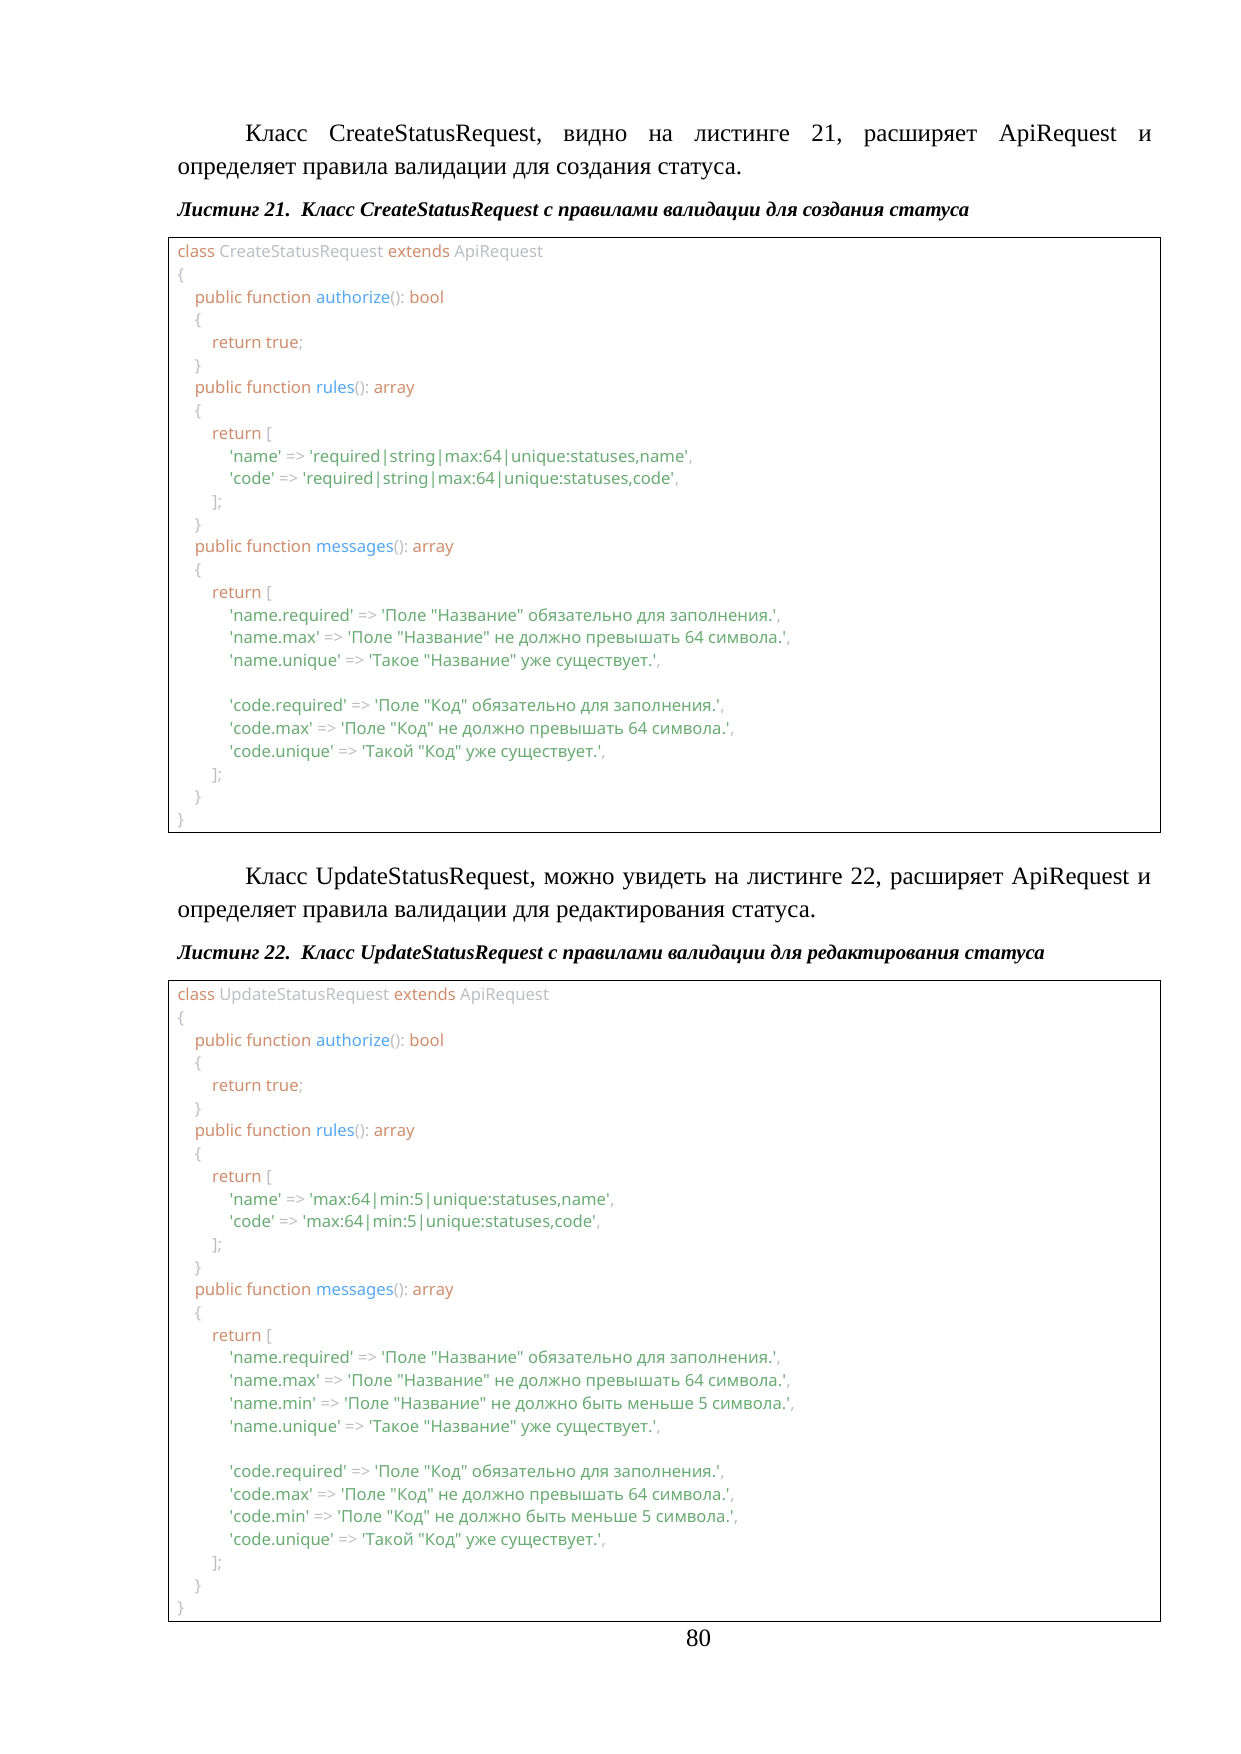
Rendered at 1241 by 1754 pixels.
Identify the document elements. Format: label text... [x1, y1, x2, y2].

text Листинг 22. Класс UpdateStatusRequest с правилами валидации для редактирования статуса [177, 939, 1152, 964]
text Листинг 21. Класс CreateStatusRequest с правилами валидации для создания статуса [177, 197, 1152, 221]
text Класс UpdateStatusRequest, можно увидеть на листинге 22, расширяет ApiRequest и определяет правила валидации для редактирования статуса. [177, 861, 1152, 923]
text Класс CreateStatusRequest, видно на листинге 21, расширяет ApiRequest и определяет правила валидации для создания статуса. [177, 118, 1152, 180]
text class UpdateStatusRequest extends ApiRequest { public function authorize(): bool { return true; } public function rules(): array { return [ 'name' => 'max:64|min:5|unique:statuses,name', 'code' => 'max:64|min:5|unique:statuses,code', ]; } public function messages(): array { return [ 'name.required' => 'Поле "Название" обязательно для заполнения.', 'name.max' => 'Поле "Название" не должно превышать 64 символа.', 'name.min' => 'Поле "Название" не должно быть меньше 5 символа.', 'name.unique' => 'Такое "Название" уже существует.', 'code.required' => 'Поле "Код" обязательно для заполнения.', 'code.max' => 'Поле "Код" не должно превышать 64 символа.', 'code.min' => 'Поле "Код" не должно быть меньше 5 символа.', 'code.unique' => 'Такой "Код" уже существует.', ]; } } [169, 981, 1160, 1621]
text class CreateStatusRequest extends ApiRequest { public function authorize(): bool { return true; } public function rules(): array { return [ 'name' => 'required|string|max:64|unique:statuses,name', 'code' => 'required|string|max:64|unique:statuses,code', ]; } public function messages(): array { return [ 'name.required' => 'Поле "Название" обязательно для заполнения.', 'name.max' => 'Поле "Название" не должно превышать 64 символа.', 'name.unique' => 'Такое "Название" уже существует.', 'code.required' => 'Поле "Код" обязательно для заполнения.', 'code.max' => 'Поле "Код" не должно превышать 64 символа.', 'code.unique' => 'Такой "Код" уже существует.', ]; } } [169, 238, 1160, 832]
